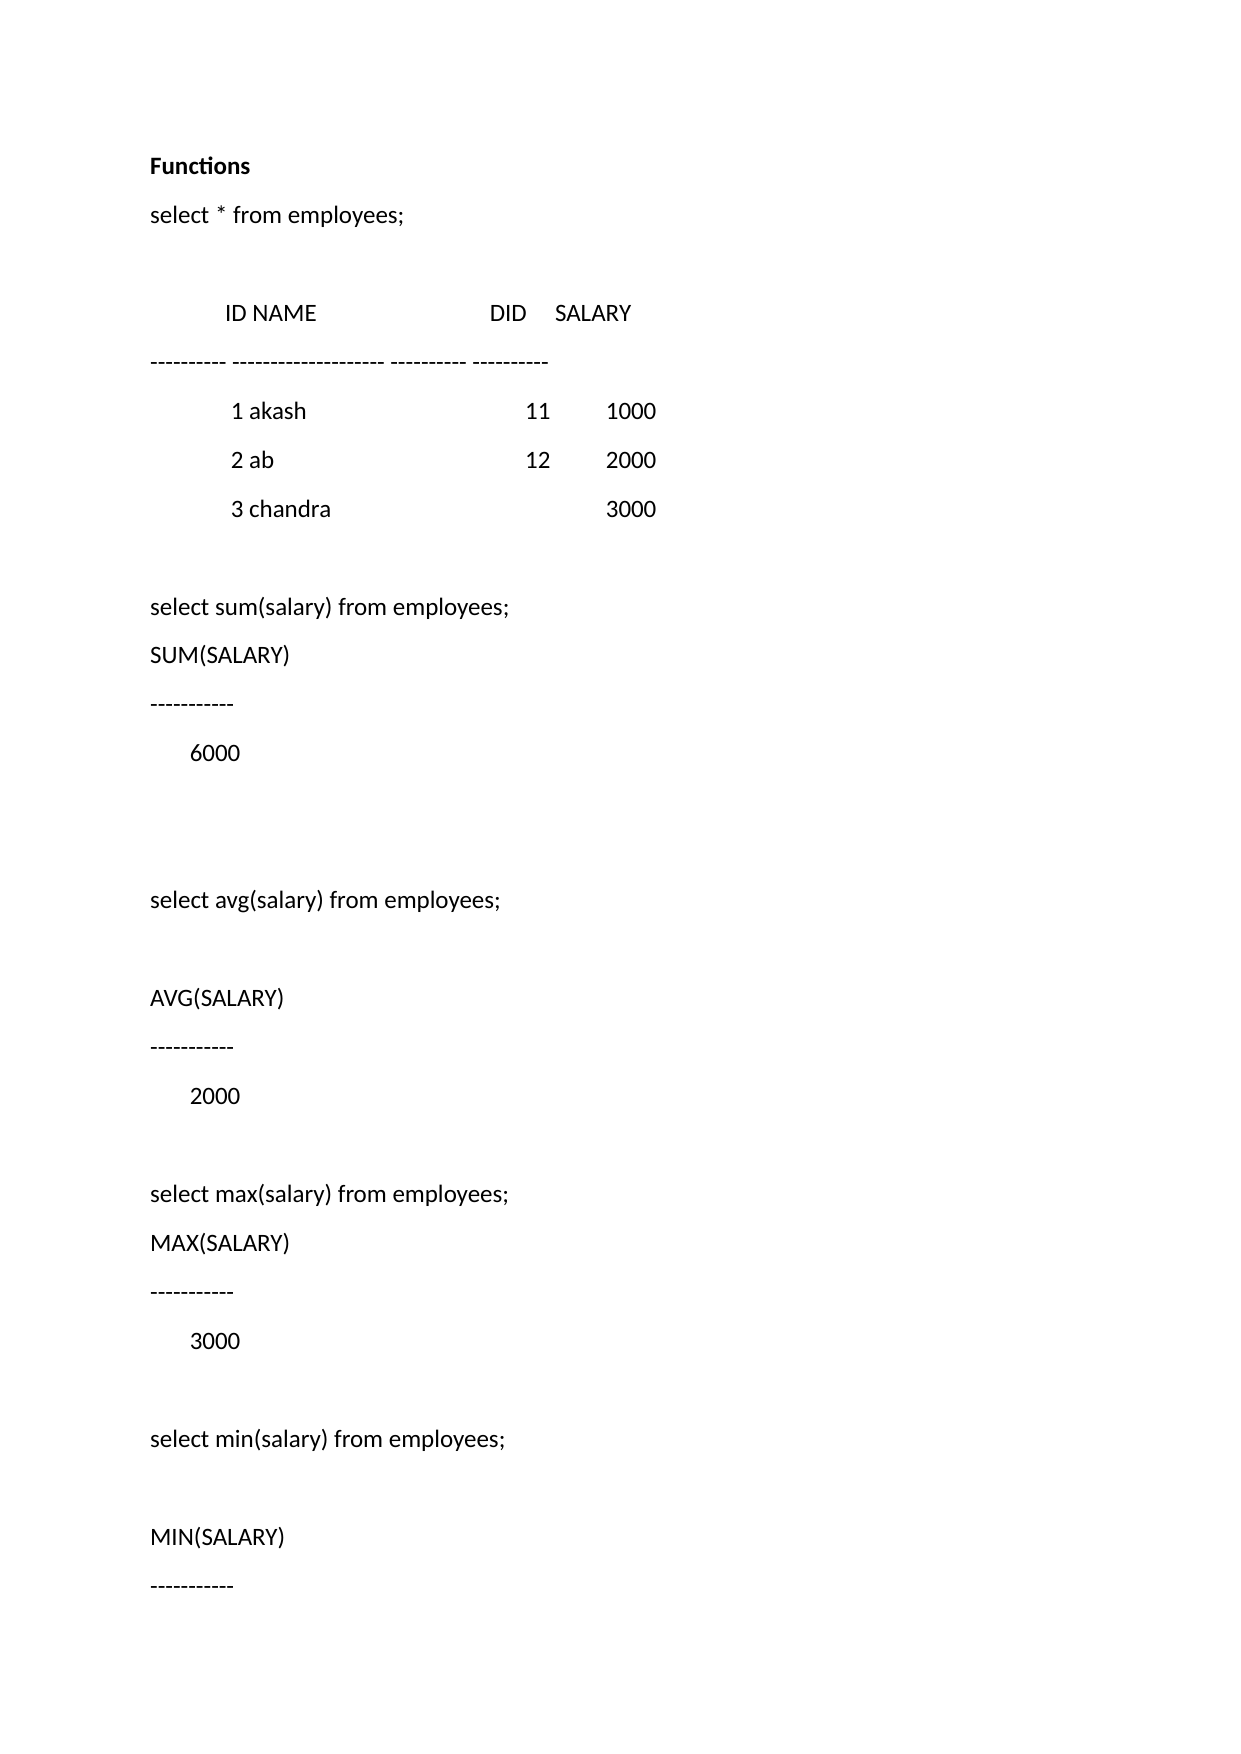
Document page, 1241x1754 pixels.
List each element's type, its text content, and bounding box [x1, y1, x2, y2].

text 3 chandra 3000 [150, 493, 1090, 523]
text ID NAME DID SALARY [150, 297, 1090, 327]
text MAX(SALARY) [150, 1227, 1090, 1258]
text 2 ab 12 2000 [150, 444, 1090, 474]
text ----------- [150, 1031, 1090, 1062]
text 6000 [150, 737, 1090, 768]
text select * from employees; [150, 199, 1090, 229]
text ---------- -------------------- ---------- ---------- [150, 346, 1090, 376]
text MIN(SALARY) [150, 1521, 1090, 1551]
text ----------- [150, 1276, 1090, 1307]
text 2000 [150, 1080, 1090, 1111]
text select max(salary) from employees; [150, 1178, 1090, 1209]
text ----------- [150, 1570, 1090, 1600]
text select avg(salary) from employees; [150, 884, 1090, 915]
text SUM(SALARY) [150, 639, 1090, 670]
text select sum(salary) from employees; [150, 591, 1090, 621]
text AVG(SALARY) [150, 982, 1090, 1013]
text 3000 [150, 1325, 1090, 1356]
text ----------- [150, 688, 1090, 719]
text select min(salary) from employees; [150, 1423, 1090, 1453]
text 1 akash 11 1000 [150, 395, 1090, 425]
text Functions [150, 150, 1090, 181]
